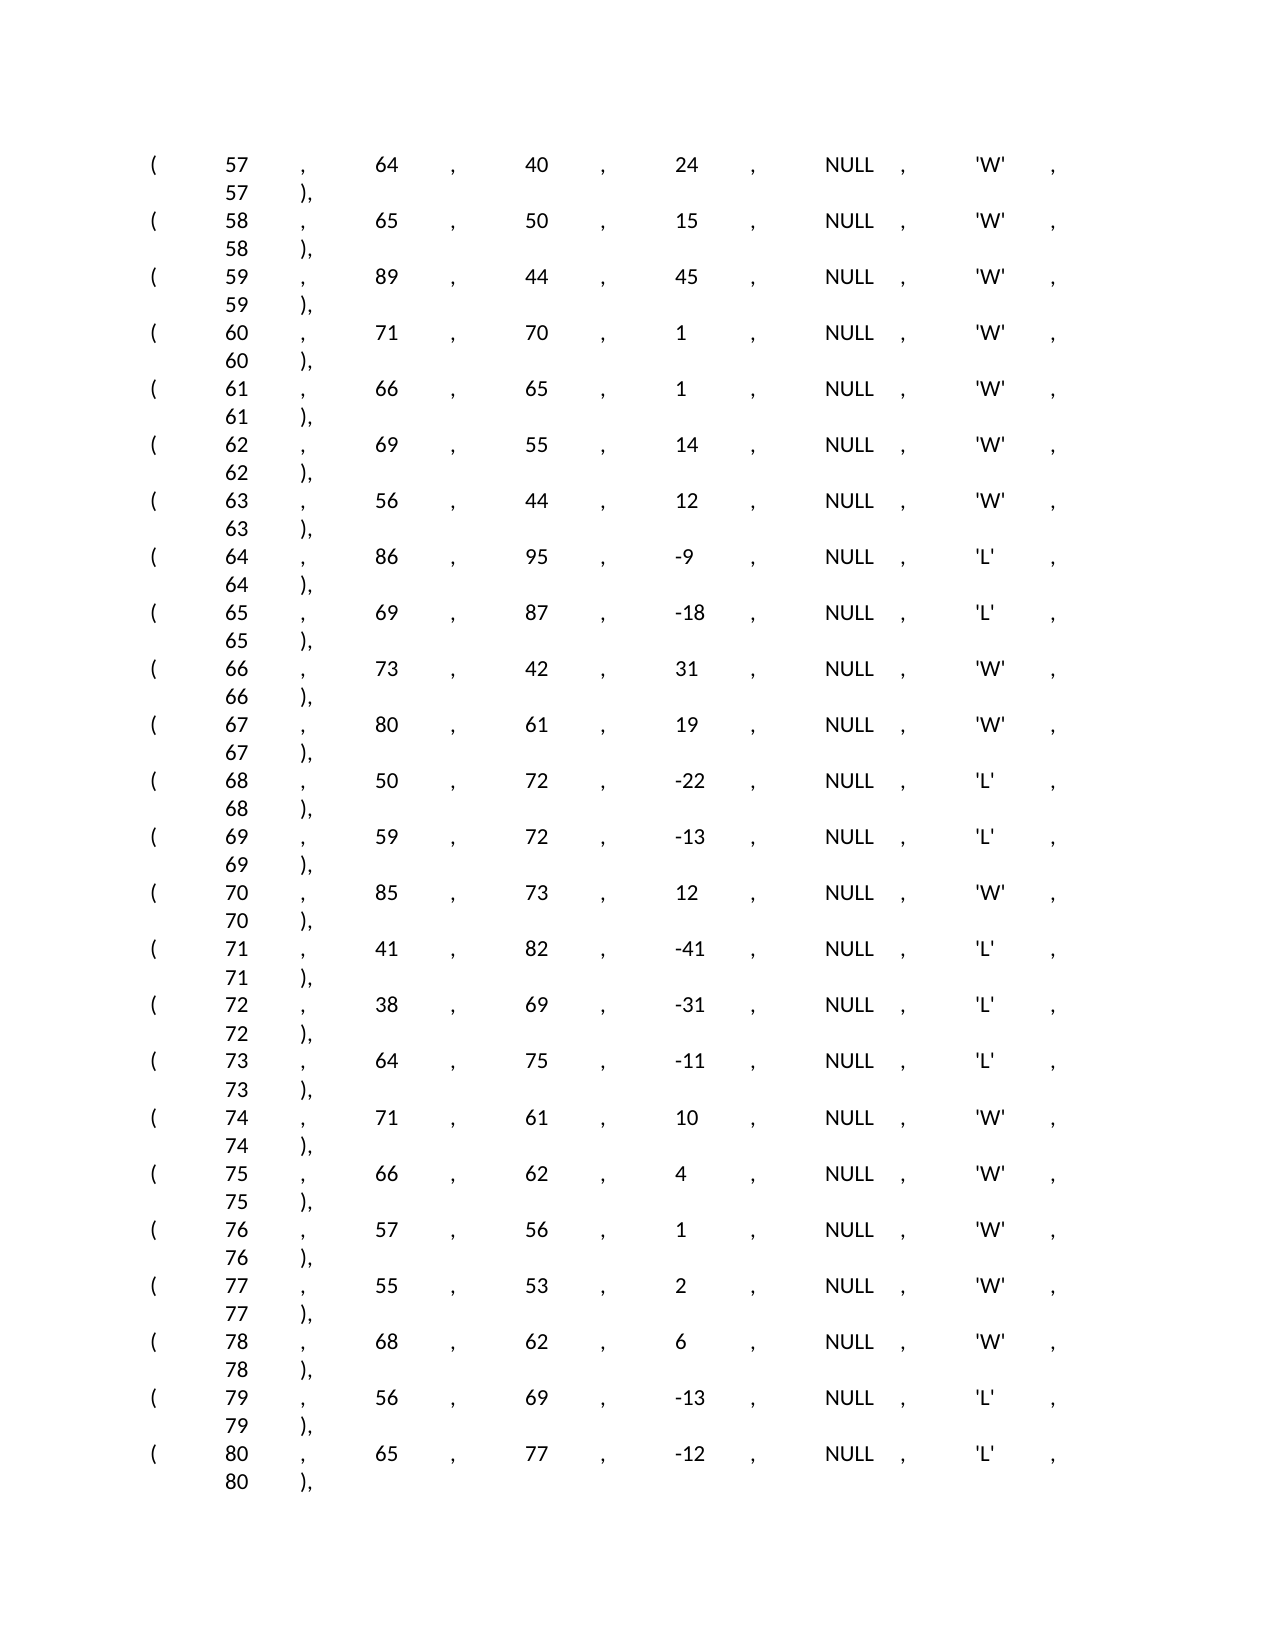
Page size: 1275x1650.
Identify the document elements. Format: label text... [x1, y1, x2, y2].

text ( 64 , 86 , 95 , -9 , NULL , 'L' , 64 ), [150, 542, 1078, 598]
text ( 80 , 65 , 77 , -12 , NULL , 'L' , 80 ), [150, 1439, 1078, 1495]
text ( 77 , 55 , 53 , 2 , NULL , 'W' , 77 ), [150, 1271, 1078, 1327]
text ( 63 , 56 , 44 , 12 , NULL , 'W' , 63 ), [150, 486, 1078, 542]
text ( 61 , 66 , 65 , 1 , NULL , 'W' , 61 ), [150, 374, 1078, 430]
text ( 65 , 69 , 87 , -18 , NULL , 'L' , 65 ), [150, 598, 1078, 654]
text ( 67 , 80 , 61 , 19 , NULL , 'W' , 67 ), [150, 710, 1078, 766]
text ( 72 , 38 , 69 , -31 , NULL , 'L' , 72 ), [150, 991, 1078, 1047]
text ( 68 , 50 , 72 , -22 , NULL , 'L' , 68 ), [150, 766, 1078, 822]
text ( 60 , 71 , 70 , 1 , NULL , 'W' , 60 ), [150, 318, 1078, 374]
text ( 79 , 56 , 69 , -13 , NULL , 'L' , 79 ), [150, 1383, 1078, 1439]
text ( 71 , 41 , 82 , -41 , NULL , 'L' , 71 ), [150, 934, 1078, 991]
text ( 66 , 73 , 42 , 31 , NULL , 'W' , 66 ), [150, 654, 1078, 710]
text ( 59 , 89 , 44 , 45 , NULL , 'W' , 59 ), [150, 262, 1078, 318]
text ( 57 , 64 , 40 , 24 , NULL , 'W' , 57 ), [150, 150, 1078, 206]
text ( 58 , 65 , 50 , 15 , NULL , 'W' , 58 ), [150, 206, 1078, 262]
text ( 69 , 59 , 72 , -13 , NULL , 'L' , 69 ), [150, 822, 1078, 878]
text ( 78 , 68 , 62 , 6 , NULL , 'W' , 78 ), [150, 1327, 1078, 1383]
text ( 76 , 57 , 56 , 1 , NULL , 'W' , 76 ), [150, 1215, 1078, 1271]
text ( 70 , 85 , 73 , 12 , NULL , 'W' , 70 ), [150, 878, 1078, 934]
text ( 62 , 69 , 55 , 14 , NULL , 'W' , 62 ), [150, 430, 1078, 486]
text ( 73 , 64 , 75 , -11 , NULL , 'L' , 73 ), [150, 1047, 1078, 1103]
text ( 75 , 66 , 62 , 4 , NULL , 'W' , 75 ), [150, 1159, 1078, 1215]
text ( 74 , 71 , 61 , 10 , NULL , 'W' , 74 ), [150, 1103, 1078, 1159]
